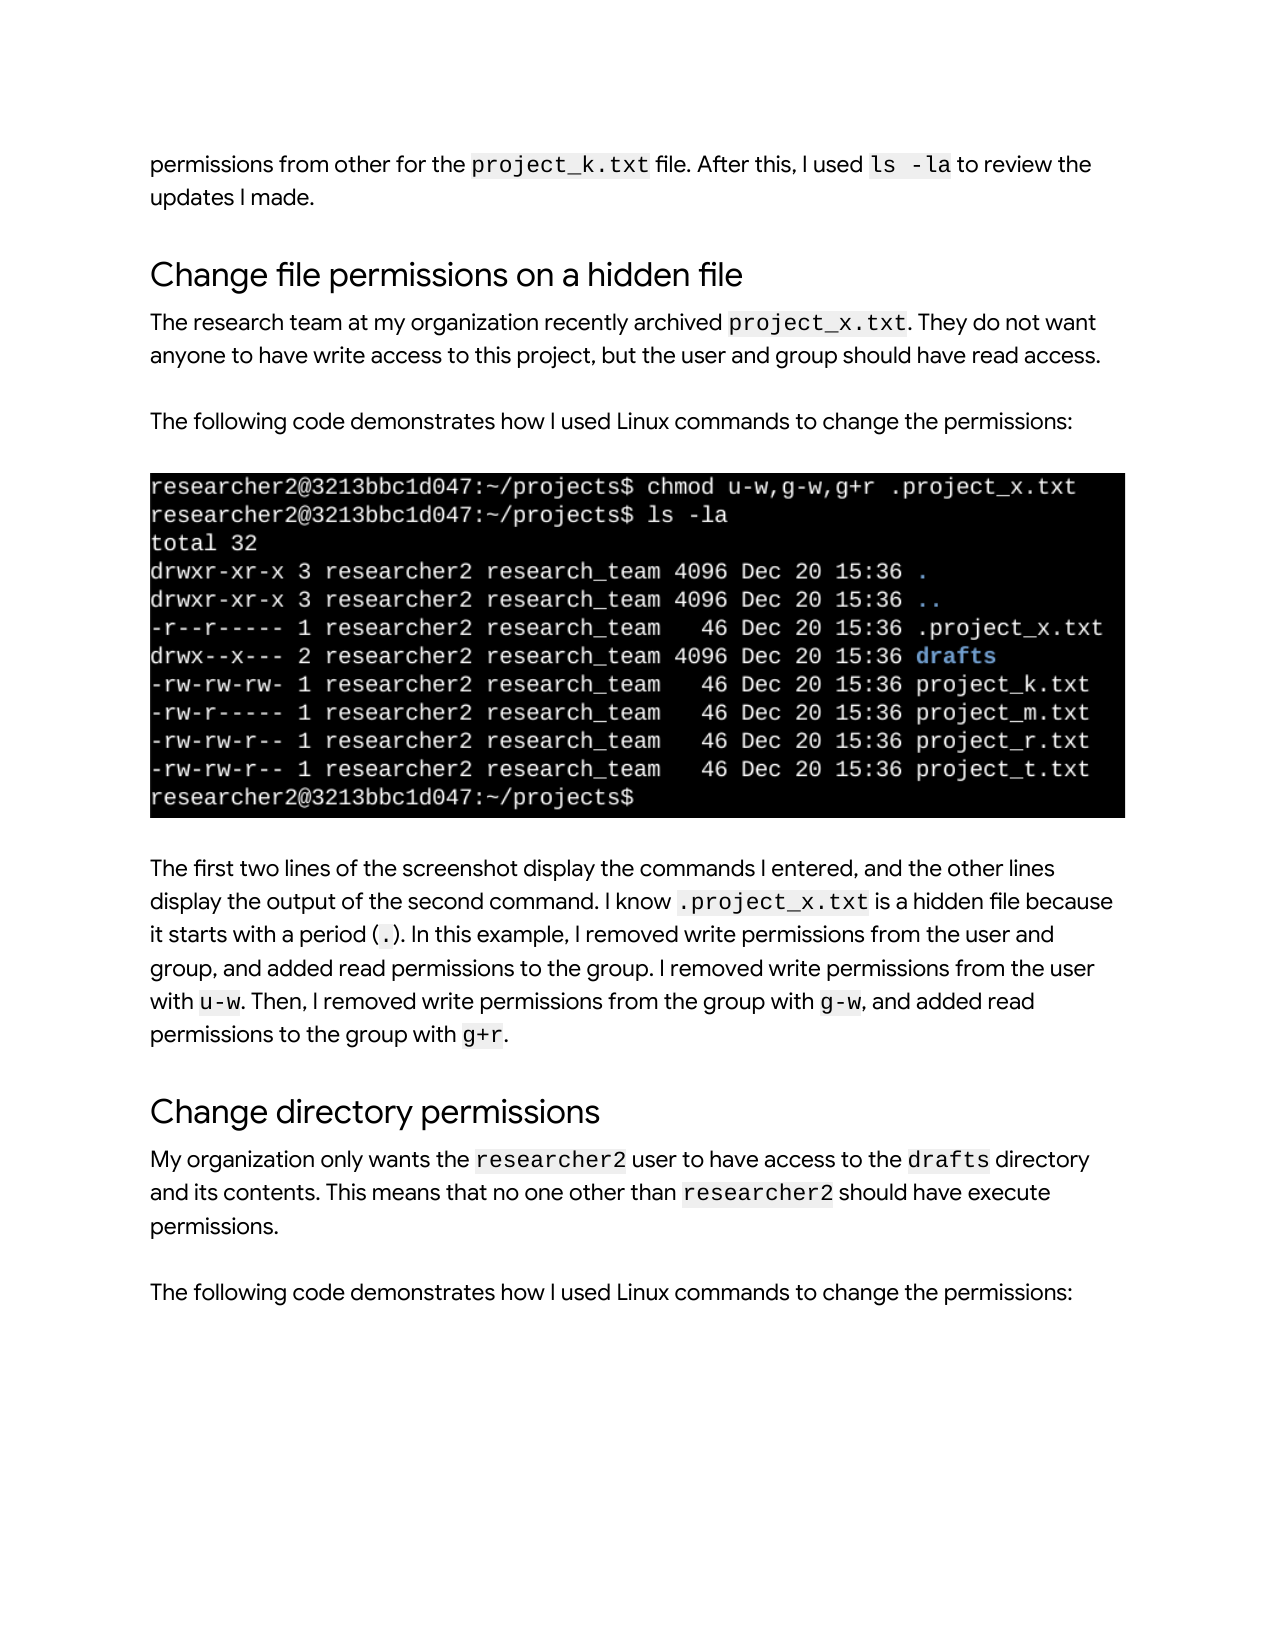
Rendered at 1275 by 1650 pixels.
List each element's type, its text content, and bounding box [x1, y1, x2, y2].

subtitle Change directory permissions [150, 1091, 1125, 1133]
subtitle Change file permissions on a hidden file [150, 254, 1125, 296]
text The research team at my organization recently archived project_x.txt. They do not want anyone to have write access to this project, but the user and group should have read access. [150, 308, 1125, 370]
text The first two lines of the screenshot display the commands I entered, and the other lines display the output of the second command. I know .project_x.txt is a hidden file because it starts with a period (.). In this example, I removed write permissions from the user and group, and added read permissions to the group. I removed write permissions from the user with u-w. Then, I removed write permissions from the group with g-w, and added read permissions to the group with g+r. [150, 854, 1125, 1049]
text My organization only wants the researcher2 user to have access to the drafts directory and its contents. This means that no one other than researcher2 should have execute permissions. [150, 1145, 1125, 1241]
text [150, 150, 1125, 212]
picture [150, 473, 1125, 818]
text The following code demonstrates how I used Linux commands to change the permissions: [150, 1278, 1125, 1307]
text The following code demonstrates how I used Linux commands to change the permissions: [150, 407, 1125, 436]
